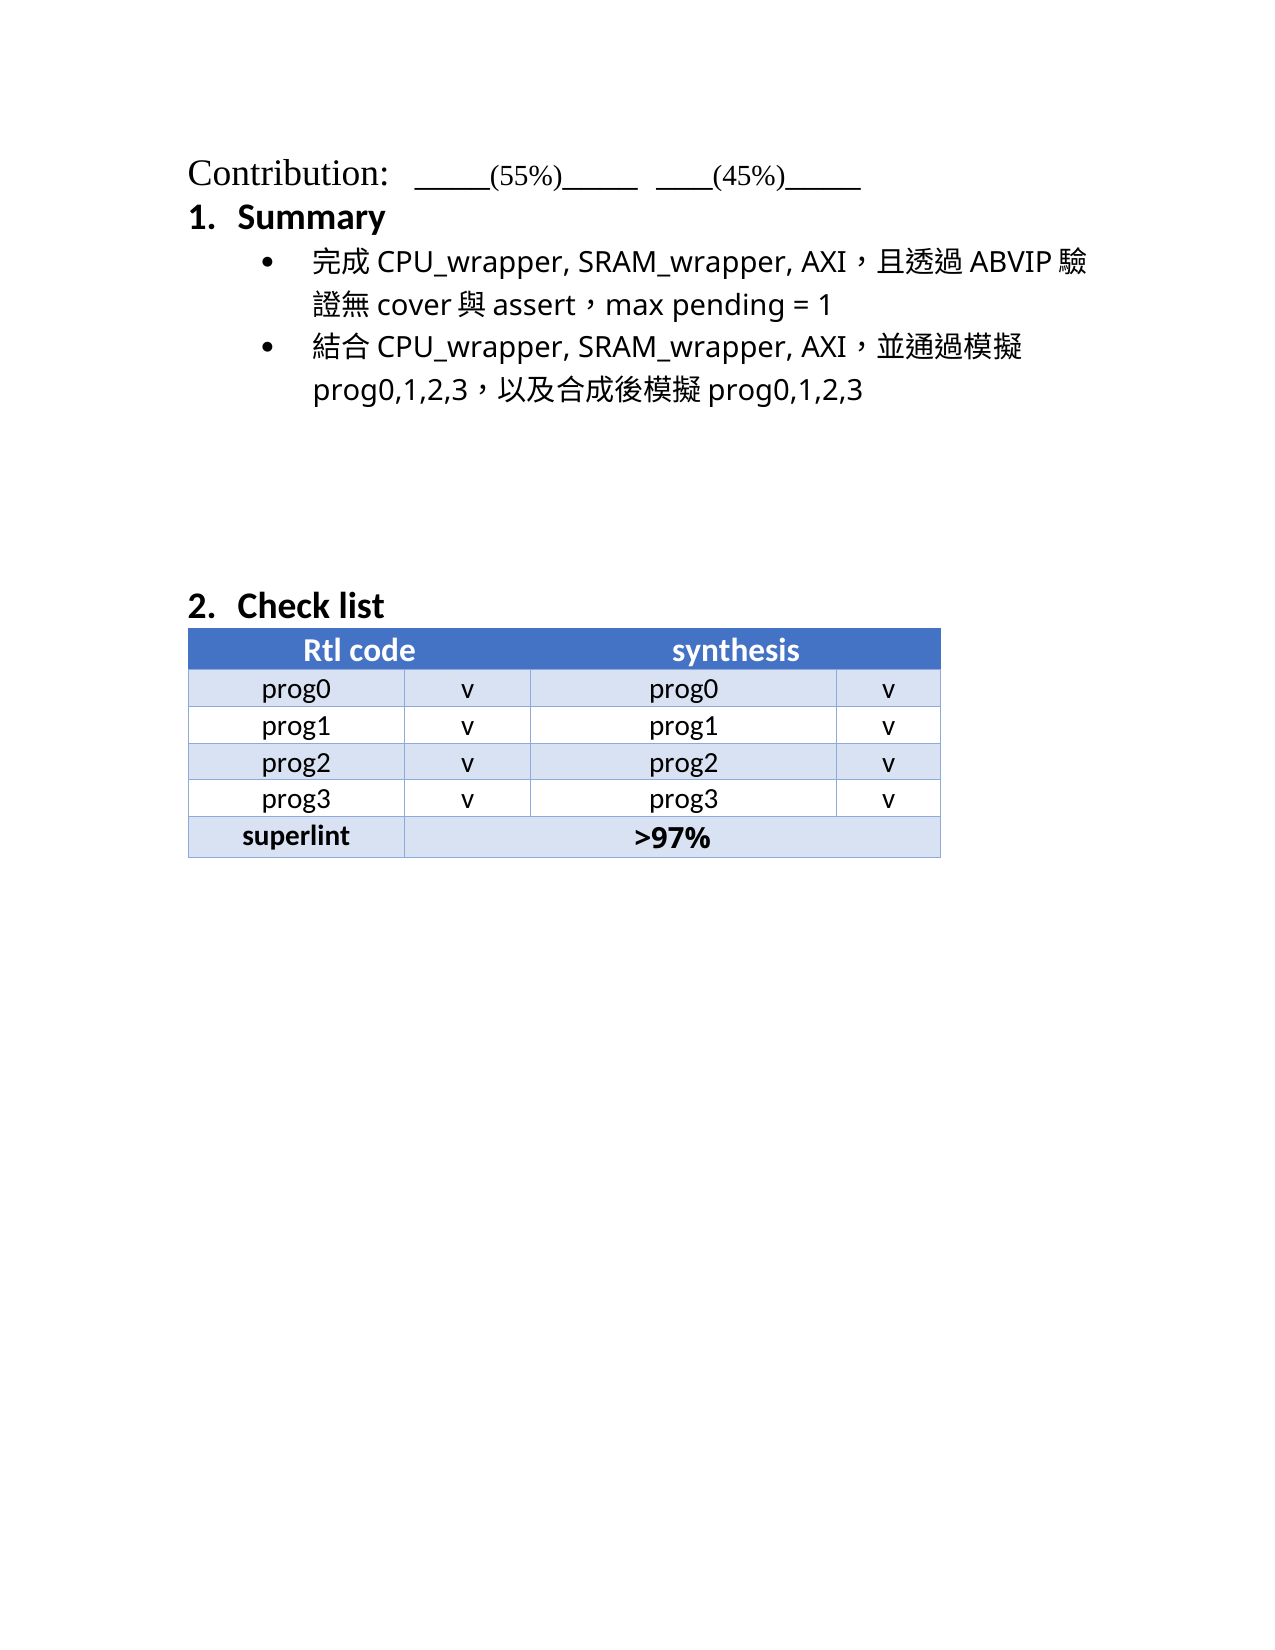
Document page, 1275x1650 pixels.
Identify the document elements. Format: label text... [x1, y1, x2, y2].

table_cell prog2 [531, 744, 836, 779]
table_cell prog2 [189, 744, 404, 779]
table_cell v [837, 780, 940, 816]
table_cell v [405, 744, 530, 779]
table_cell prog1 [531, 707, 836, 743]
list 結合CPU_wrapper, SRAM_wrapper, AXI，並通過模擬prog0,1,2,3，以及合成後模擬prog0,1,2,3 [262, 324, 1087, 408]
table_cell v [837, 707, 940, 743]
table_cell v [837, 744, 940, 779]
table_cell v [837, 670, 940, 706]
text Contribution: ____(55%)____ ___(45%)____ [187, 150, 1087, 193]
table_cell prog0 [189, 670, 404, 706]
list Check list [187, 582, 1087, 627]
table_cell v [405, 707, 530, 743]
table_cell v [405, 670, 530, 706]
table_cell prog1 [189, 707, 404, 743]
table_cell prog0 [531, 670, 836, 706]
table_header Rtl code [189, 629, 530, 669]
table_cell prog3 [531, 780, 836, 816]
table_cell v [405, 780, 530, 816]
table_cell prog3 [189, 780, 404, 816]
table_cell >97% [405, 817, 940, 857]
table_header synthesis [531, 629, 940, 669]
list 完成CPU_wrapper, SRAM_wrapper, AXI，且透過ABVIP驗證無cover與assert，max pending = 1 [262, 239, 1087, 324]
list Summary [187, 193, 1087, 239]
table_cell superlint [189, 817, 404, 857]
